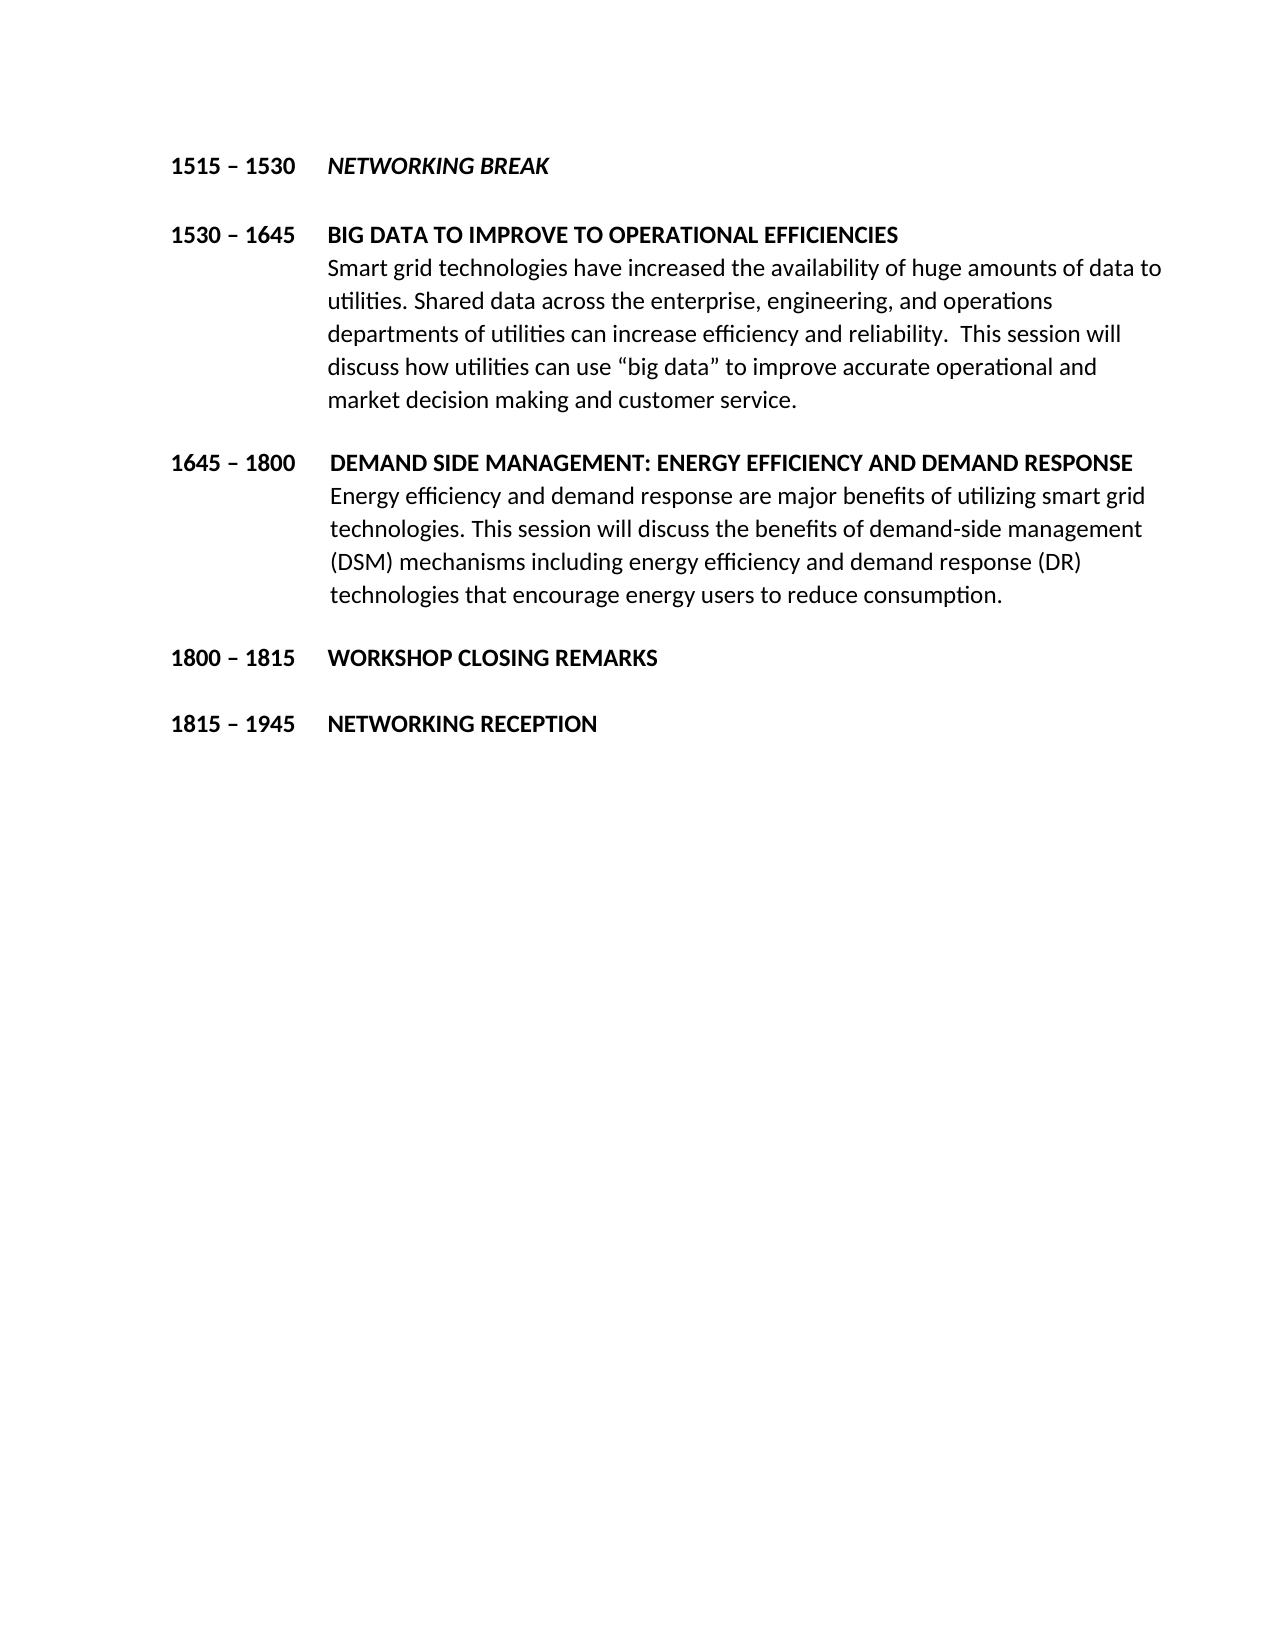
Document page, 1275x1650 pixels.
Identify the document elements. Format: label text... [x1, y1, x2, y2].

table_cell BIG DATA TO IMPROVE TO OPERATIONAL EFFICIENCIES Smart grid technologies have increased the availability of huge amounts of data to utilities. Shared data across the enterprise, engineering, and operations departments of utilities can increase efficiency and reliability. This session will discuss how utilities can use “big data” to improve accurate operational and market decision making and customer service. [316, 219, 1183, 447]
table_cell 1645 – 1800 [150, 448, 316, 642]
table_cell WORKSHOP CLOSING REMARKS [316, 643, 1183, 708]
table_cell 1800 – 1815 [150, 643, 316, 708]
table_cell NETWORKING BREAK [316, 150, 1183, 219]
table_cell DEMAND SIDE MANAGEMENT: ENERGY EFFICIENCY AND DEMAND RESPONSE Energy efficiency and demand response are major benefits of utilizing smart grid technologies. This session will discuss the benefits of demand-side management (DSM) mechanisms including energy efficiency and demand response (DR) technologies that encourage energy users to reduce consumption. [316, 448, 1183, 642]
table_cell 1515 – 1530 [150, 150, 316, 219]
table_cell 1530 – 1645 [150, 219, 316, 447]
table_cell 1815 – 1945 [150, 708, 316, 861]
table_cell NETWORKING RECEPTION [316, 708, 1183, 861]
